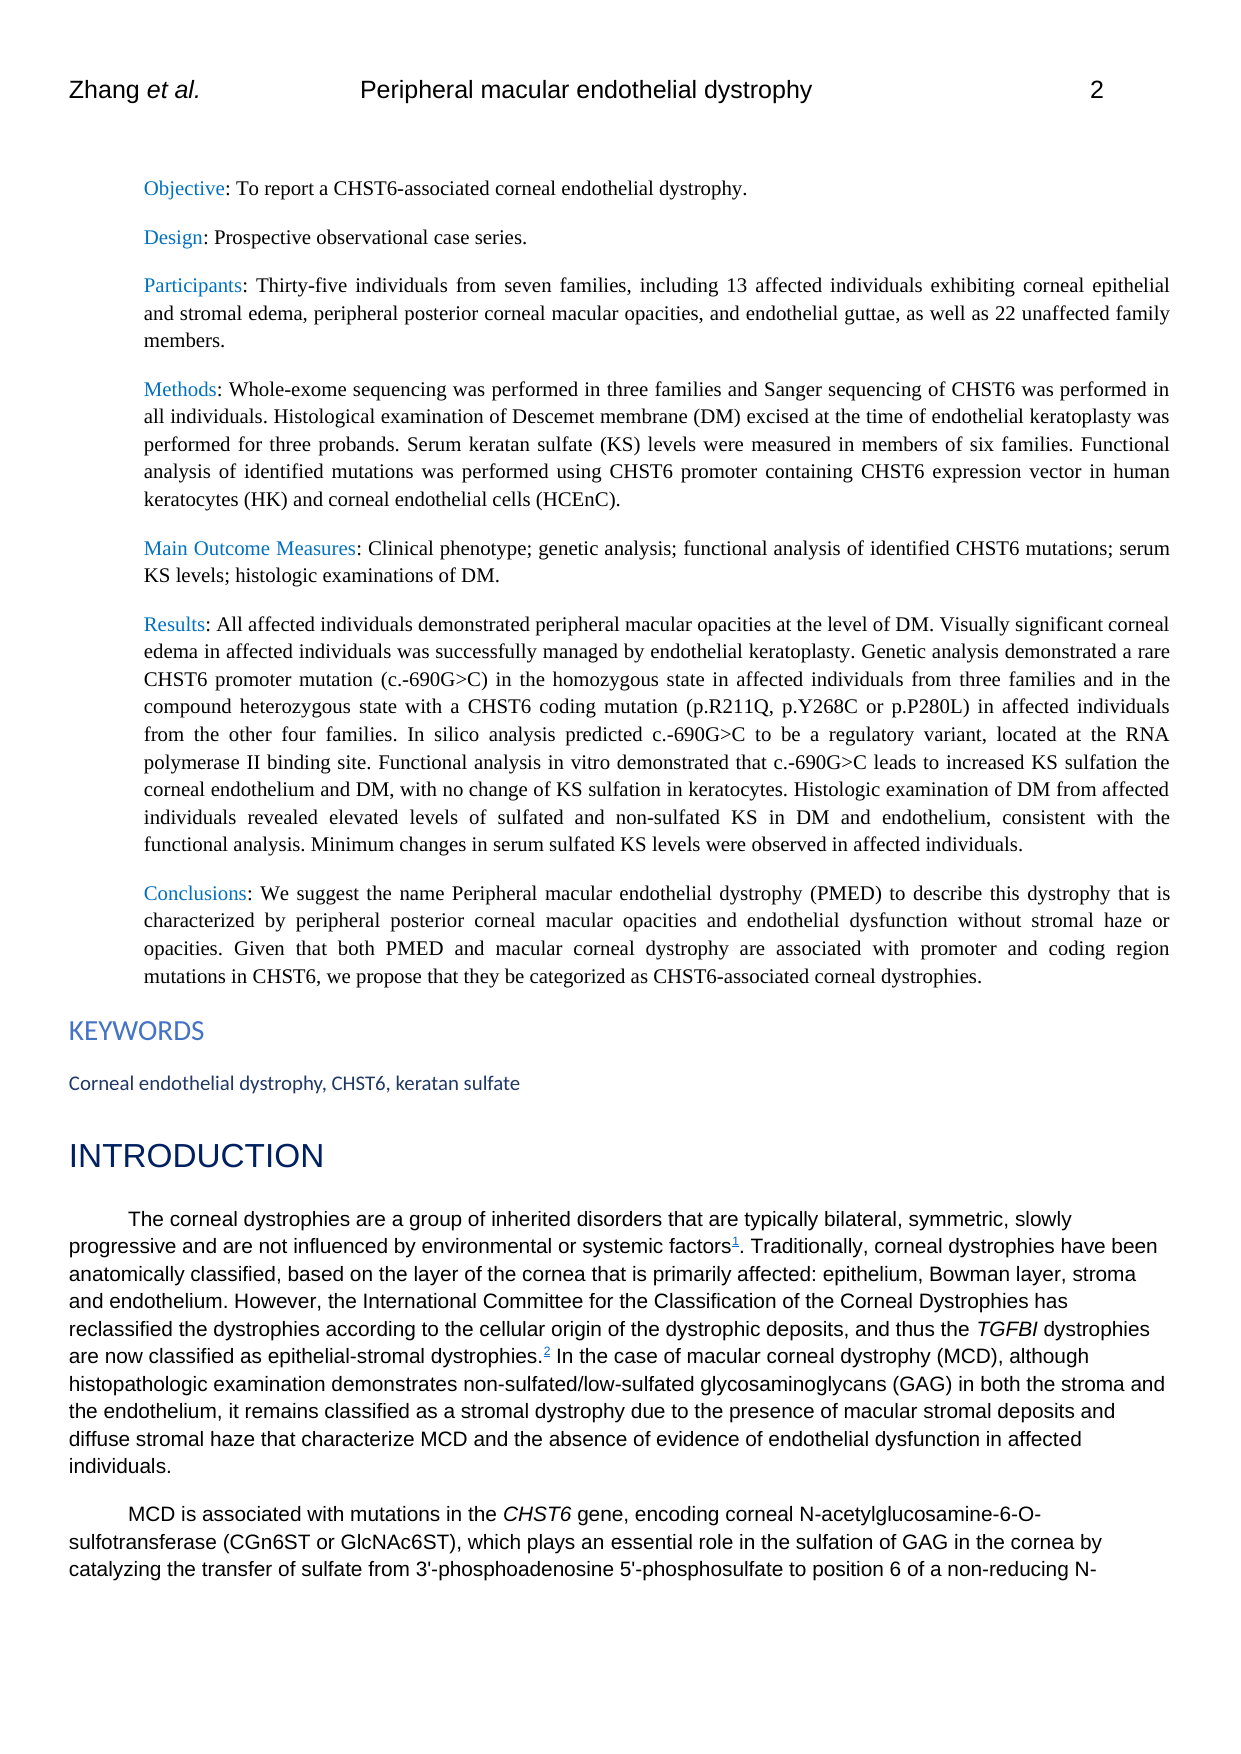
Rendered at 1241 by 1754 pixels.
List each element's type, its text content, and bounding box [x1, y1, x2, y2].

text Corneal endothelial dystrophy, CHST6, keratan sulfate [69, 1070, 1171, 1095]
text Design: Prospective observational case series. [144, 224, 1171, 249]
text Participants: Thirty-five individuals from seven families, including 13 affected individuals exhibiting corneal epithelial and stromal edema, peripheral posterior corneal macular opacities, and endothelial guttae, as well as 22 unaffected family members. [144, 273, 1171, 352]
text Objective: To report a CHST6-associated corneal endothelial dystrophy. [144, 176, 1171, 200]
text The corneal dystrophies are a group of inherited disorders that are typically bilateral, symmetric, slowly progressive and are not influenced by environmental or systemic factors1. Traditionally, corneal dystrophies have been anatomically classified, based on the layer of the cornea that is primarily affected: epithelium, Bowman layer, stroma and endothelium. However, the International Committee for the Classification of the Corneal Dystrophies has reclassified the dystrophies according to the cellular origin of the dystrophic deposits, and thus the TGFBI dystrophies are now classified as epithelial-stromal dystrophies.2 In the case of macular corneal dystrophy (MCD), although histopathologic examination demonstrates non-sulfated/low-sulfated glycosaminoglycans (GAG) in both the stroma and the endothelium, it remains classified as a stromal dystrophy due to the presence of macular stromal deposits and diffuse stromal haze that characterize MCD and the absence of evidence of endothelial dysfunction in affected individuals. [69, 1206, 1171, 1478]
text KEYWORDS [69, 1012, 1171, 1048]
text INTRODUCTION [69, 1136, 1171, 1175]
text Main Outcome Measures: Clinical phenotype; genetic analysis; functional analysis of identified CHST6 mutations; serum KS levels; histologic examinations of DM. [144, 536, 1171, 587]
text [69, 1502, 1171, 1581]
text Conclusions: We suggest the name Peripheral macular endothelial dystrophy (PMED) to describe this dystrophy that is characterized by peripheral posterior corneal macular opacities and endothelial dysfunction without stromal haze or opacities. Given that both PMED and macular corneal dystrophy are associated with promoter and coding region mutations in CHST6, we propose that they be categorized as CHST6-associated corneal dystrophies. [144, 881, 1171, 988]
text Results: All affected individuals demonstrated peripheral macular opacities at the level of DM. Visually significant corneal edema in affected individuals was successfully managed by endothelial keratoplasty. Genetic analysis demonstrated a rare CHST6 promoter mutation (c.-690G>C) in the homozygous state in affected individuals from three families and in the compound heterozygous state with a CHST6 coding mutation (p.R211Q, p.Y268C or p.P280L) in affected individuals from the other four families. In silico analysis predicted c.-690G>C to be a regulatory variant, located at the RNA polymerase II binding site. Functional analysis in vitro demonstrated that c.-690G>C leads to increased KS sulfation the corneal endothelium and DM, with no change of KS sulfation in keratocytes. Histologic examination of DM from affected individuals revealed elevated levels of sulfated and non-sulfated KS in DM and endothelium, consistent with the functional analysis. Minimum changes in serum sulfated KS levels were observed in affected individuals. [144, 612, 1171, 856]
text Methods: Whole-exome sequencing was performed in three families and Sanger sequencing of CHST6 was performed in all individuals. Histological examination of Descemet membrane (DM) excised at the time of endothelial keratoplasty was performed for three probands. Serum keratan sulfate (KS) levels were measured in members of six families. Functional analysis of identified mutations was performed using CHST6 promoter containing CHST6 expression vector in human keratocytes (HK) and corneal endothelial cells (HCEnC). [144, 377, 1171, 511]
